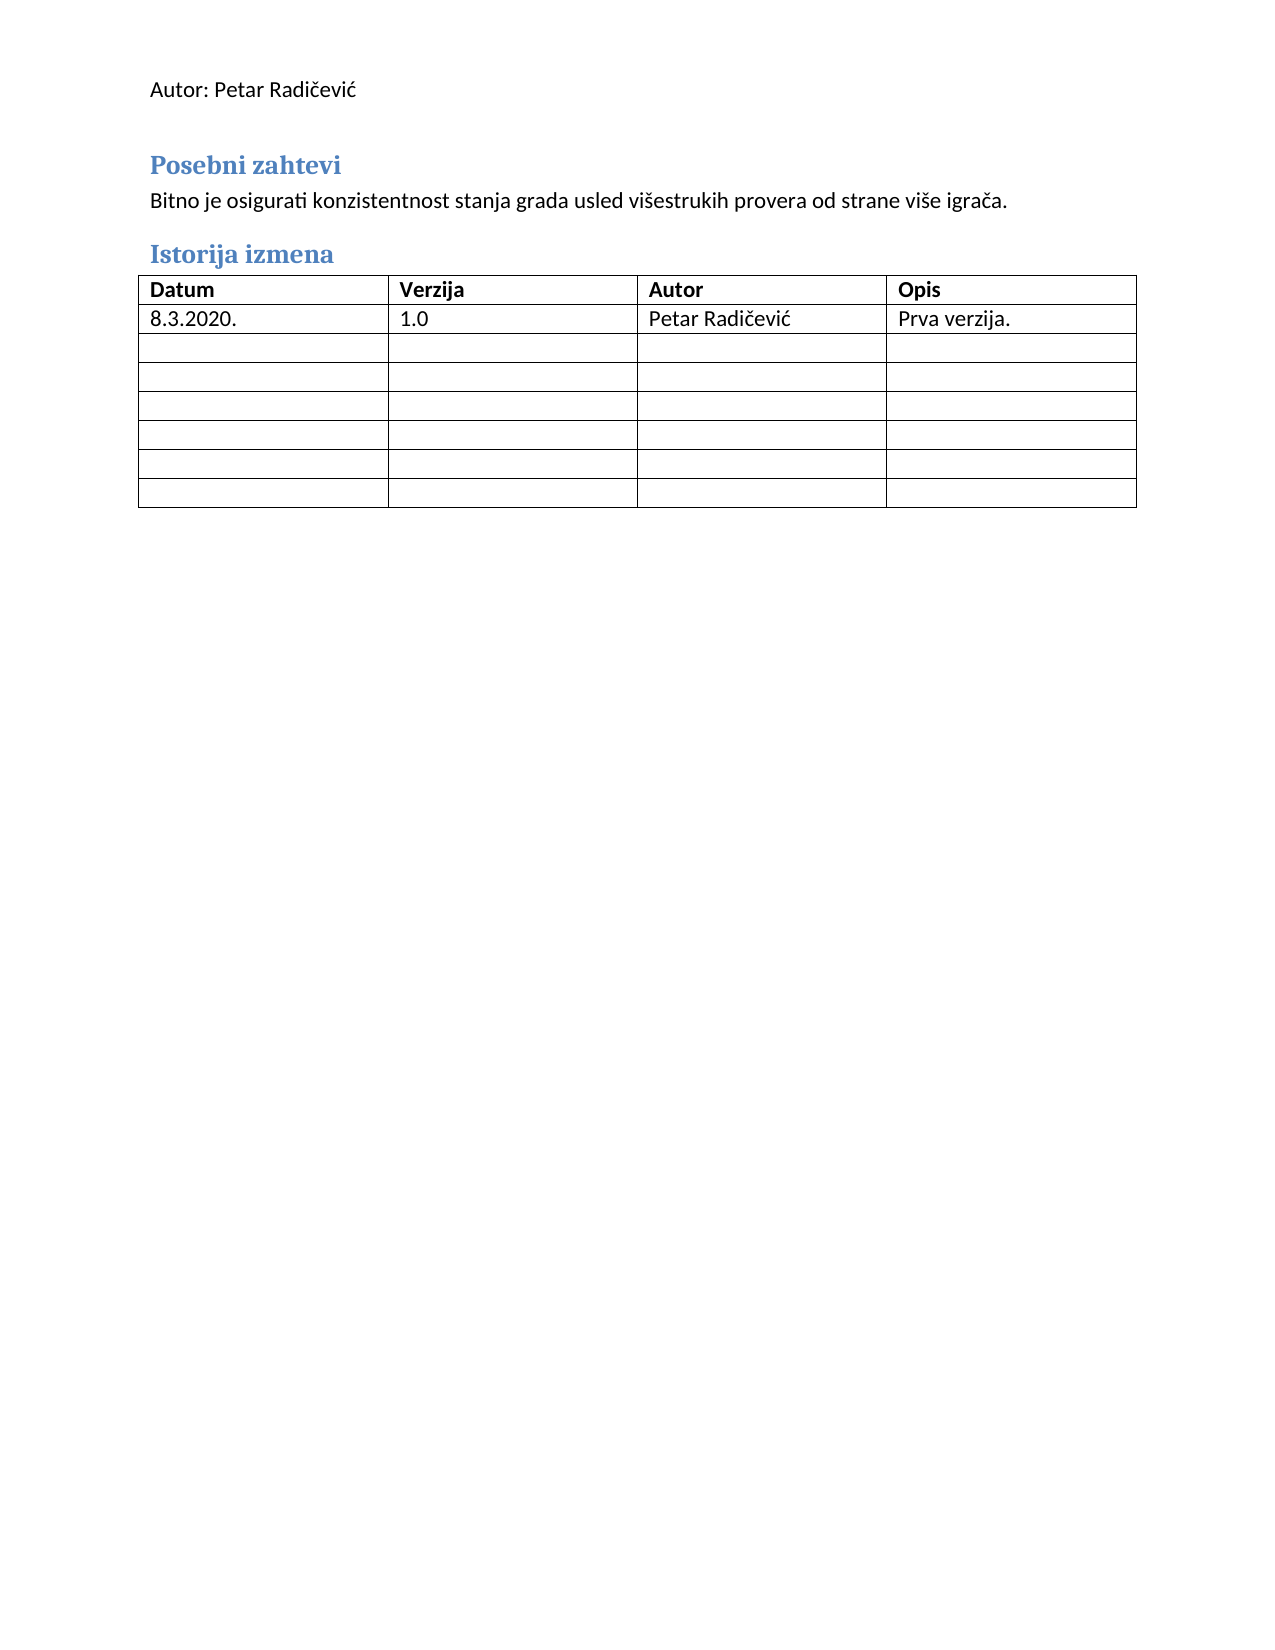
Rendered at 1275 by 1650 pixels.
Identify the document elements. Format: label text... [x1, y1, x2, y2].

subtitle Istorija izmena [150, 239, 1125, 270]
table_cell 8.3.2020. [139, 305, 388, 333]
table_cell [139, 392, 388, 420]
table_cell [389, 450, 637, 478]
table_cell [638, 392, 886, 420]
table_cell [887, 334, 1136, 362]
table_cell [638, 421, 886, 449]
table_cell 1.0 [389, 305, 637, 333]
table_cell [638, 334, 886, 362]
table_cell [389, 479, 637, 507]
table_cell [139, 421, 388, 449]
table_cell [638, 363, 886, 391]
table_cell [389, 421, 637, 449]
table_cell [887, 392, 1136, 420]
table_header Datum [139, 276, 388, 303]
table_cell Petar Radičević [638, 305, 886, 333]
table_cell [638, 479, 886, 507]
table_cell [389, 392, 637, 420]
table_cell [887, 450, 1136, 478]
table_header Autor [638, 276, 886, 303]
table_cell [389, 363, 637, 391]
text Bitno je osigurati konzistentnost stanja grada usled višestrukih provera od strane više igrača. [150, 186, 1125, 214]
table_cell [887, 479, 1136, 507]
table_cell [139, 450, 388, 478]
subtitle Posebni zahtevi [150, 150, 1125, 181]
table_cell Prva verzija. [887, 305, 1136, 333]
table_cell [139, 479, 388, 507]
table_cell [638, 450, 886, 478]
table_cell [389, 334, 637, 362]
table_cell [887, 363, 1136, 391]
table_header Verzija [389, 276, 637, 303]
table_header Opis [887, 276, 1136, 303]
table_cell [887, 421, 1136, 449]
table_cell [139, 363, 388, 391]
table_cell [139, 334, 388, 362]
